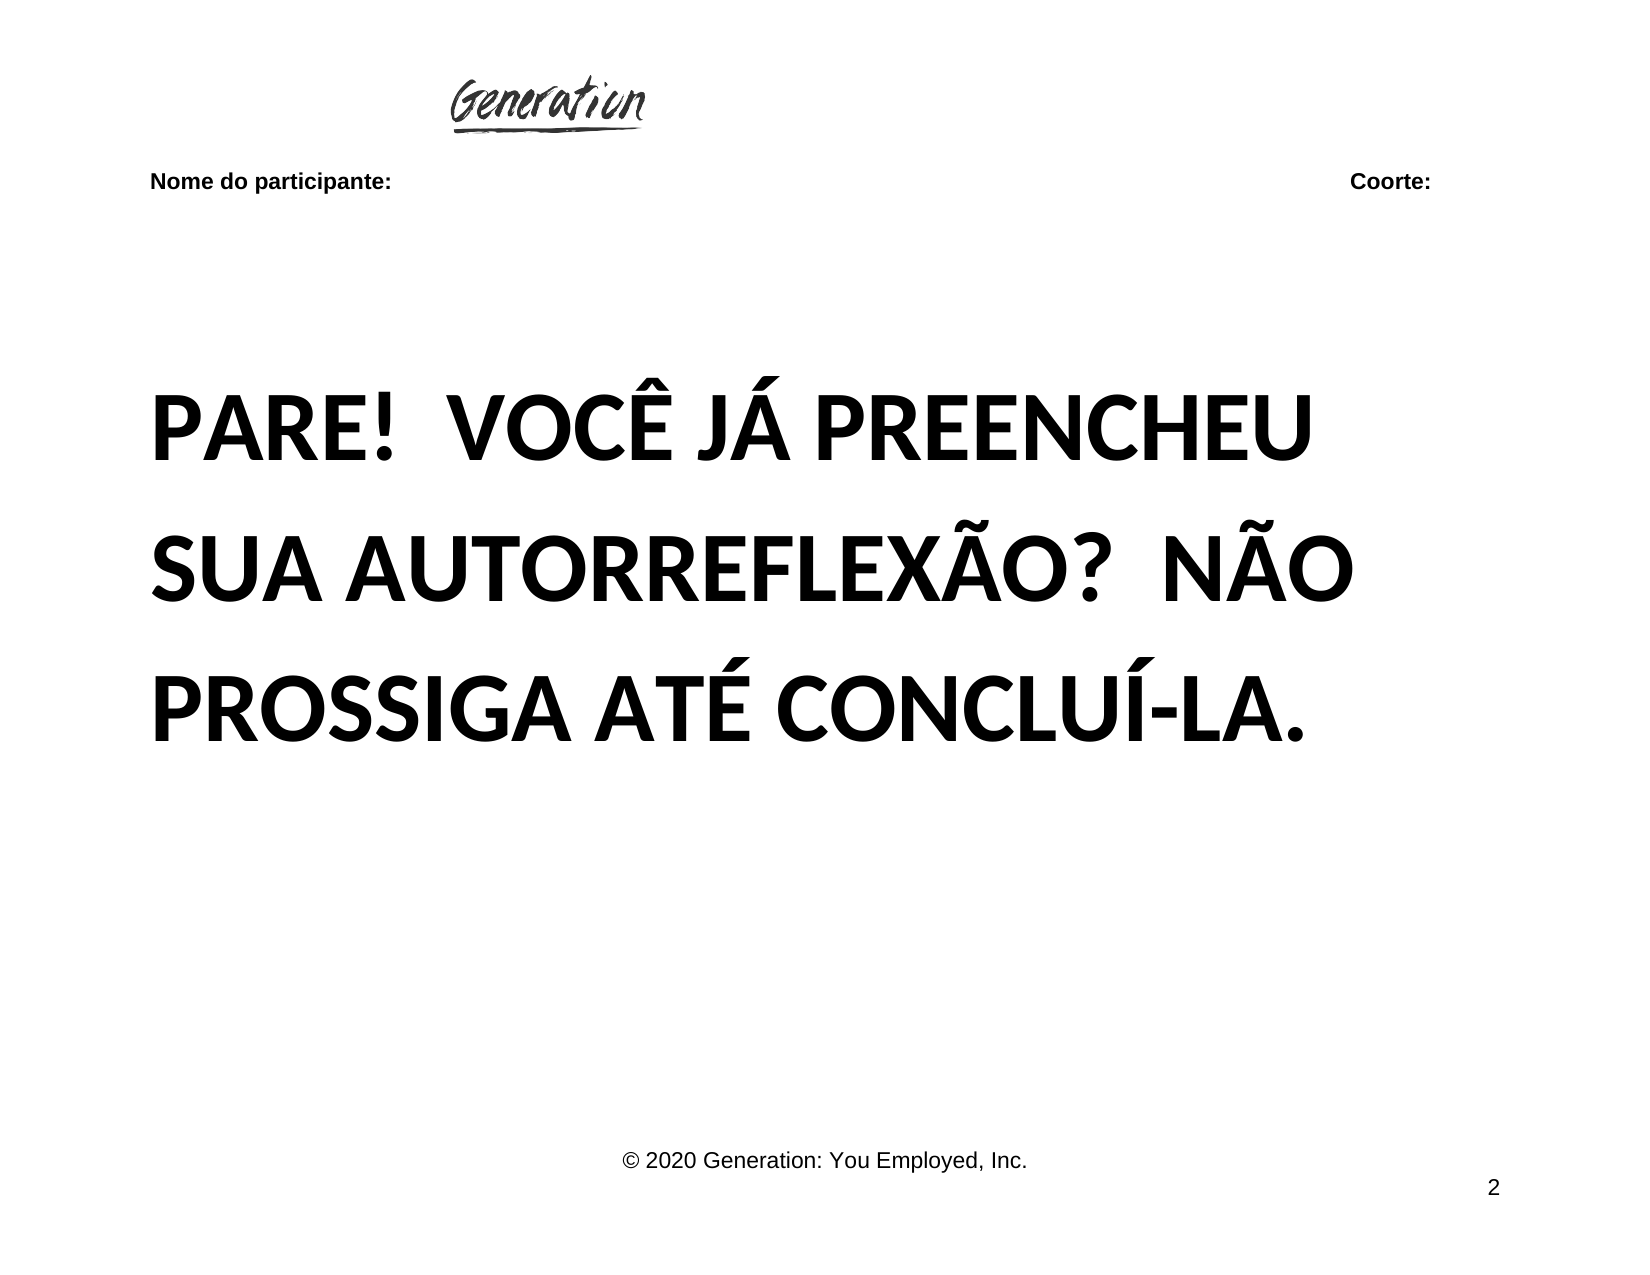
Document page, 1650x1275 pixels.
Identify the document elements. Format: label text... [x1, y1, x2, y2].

picture [450, 75, 646, 134]
text PARE! VOCÊ JÁ PREENCHEU SUA AUTORREFLEXÃO? NÃO PROSSIGA ATÉ CONCLUÍ-LA. [150, 364, 1500, 766]
